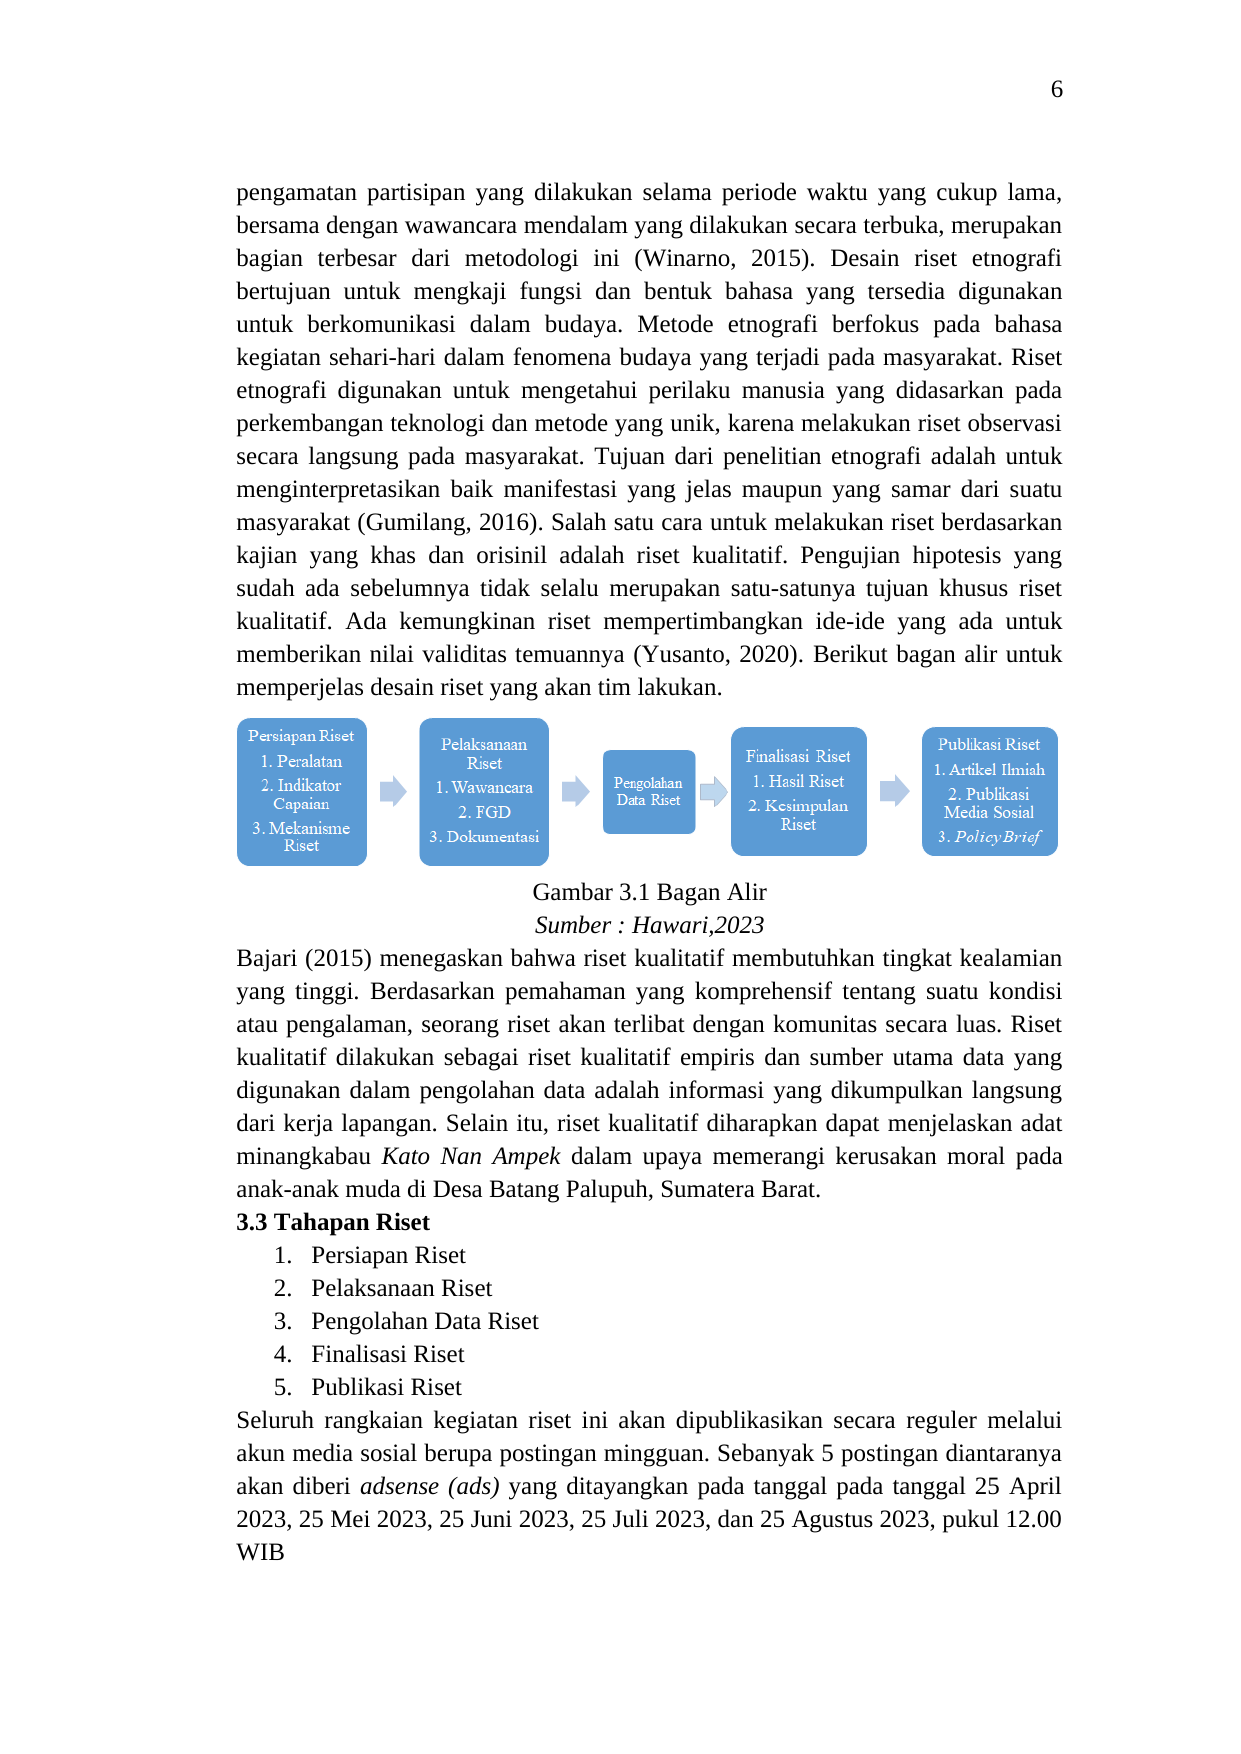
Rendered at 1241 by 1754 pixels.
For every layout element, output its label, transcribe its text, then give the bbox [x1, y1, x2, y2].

text 5. Publikasi Riset [236, 1372, 1063, 1401]
text 2. Pelaksanaan Riset [236, 1273, 1063, 1302]
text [236, 177, 1063, 701]
text Sumber : Hawari,2023 [236, 910, 1063, 939]
text Seluruh rangkaian kegiatan riset ini akan dipublikasikan secara reguler melalui akun media sosial berupa postingan mingguan. Sebanyak 5 postingan diantaranya akan diberi adsense (ads) yang ditayangkan pada tanggal pada tanggal 25 April 2023, 25 Mei 2023, 25 Juni 2023, 25 Juli 2023, dan 25 Agustus 2023, pukul 12.00 WIB [236, 1405, 1063, 1566]
text 4. Finalisasi Riset [236, 1339, 1063, 1368]
text 3. Pengolahan Data Riset [236, 1306, 1063, 1335]
text 1. Persiapan Riset [236, 1240, 1063, 1269]
text Bajari (2015) menegaskan bahwa riset kualitatif membutuhkan tingkat kealamian yang tinggi. Berdasarkan pemahaman yang komprehensif tentang suatu kondisi atau pengalaman, seorang riset akan terlibat dengan komunitas secara luas. Riset kualitatif dilakukan sebagai riset kualitatif empiris dan sumber utama data yang digunakan dalam pengolahan data adalah informasi yang dikumpulkan langsung dari kerja lapangan. Selain itu, riset kualitatif diharapkan dapat menjelaskan adat minangkabau Kato Nan Ampek dalam upaya memerangi kerusakan moral pada anak-anak muda di Desa Batang Palupuh, Sumatera Barat. [236, 943, 1063, 1203]
text Gambar 3.1 Bagan Alir [236, 877, 1063, 906]
picture [236, 705, 1064, 873]
text 3.3 Tahapan Riset [236, 1207, 1063, 1236]
